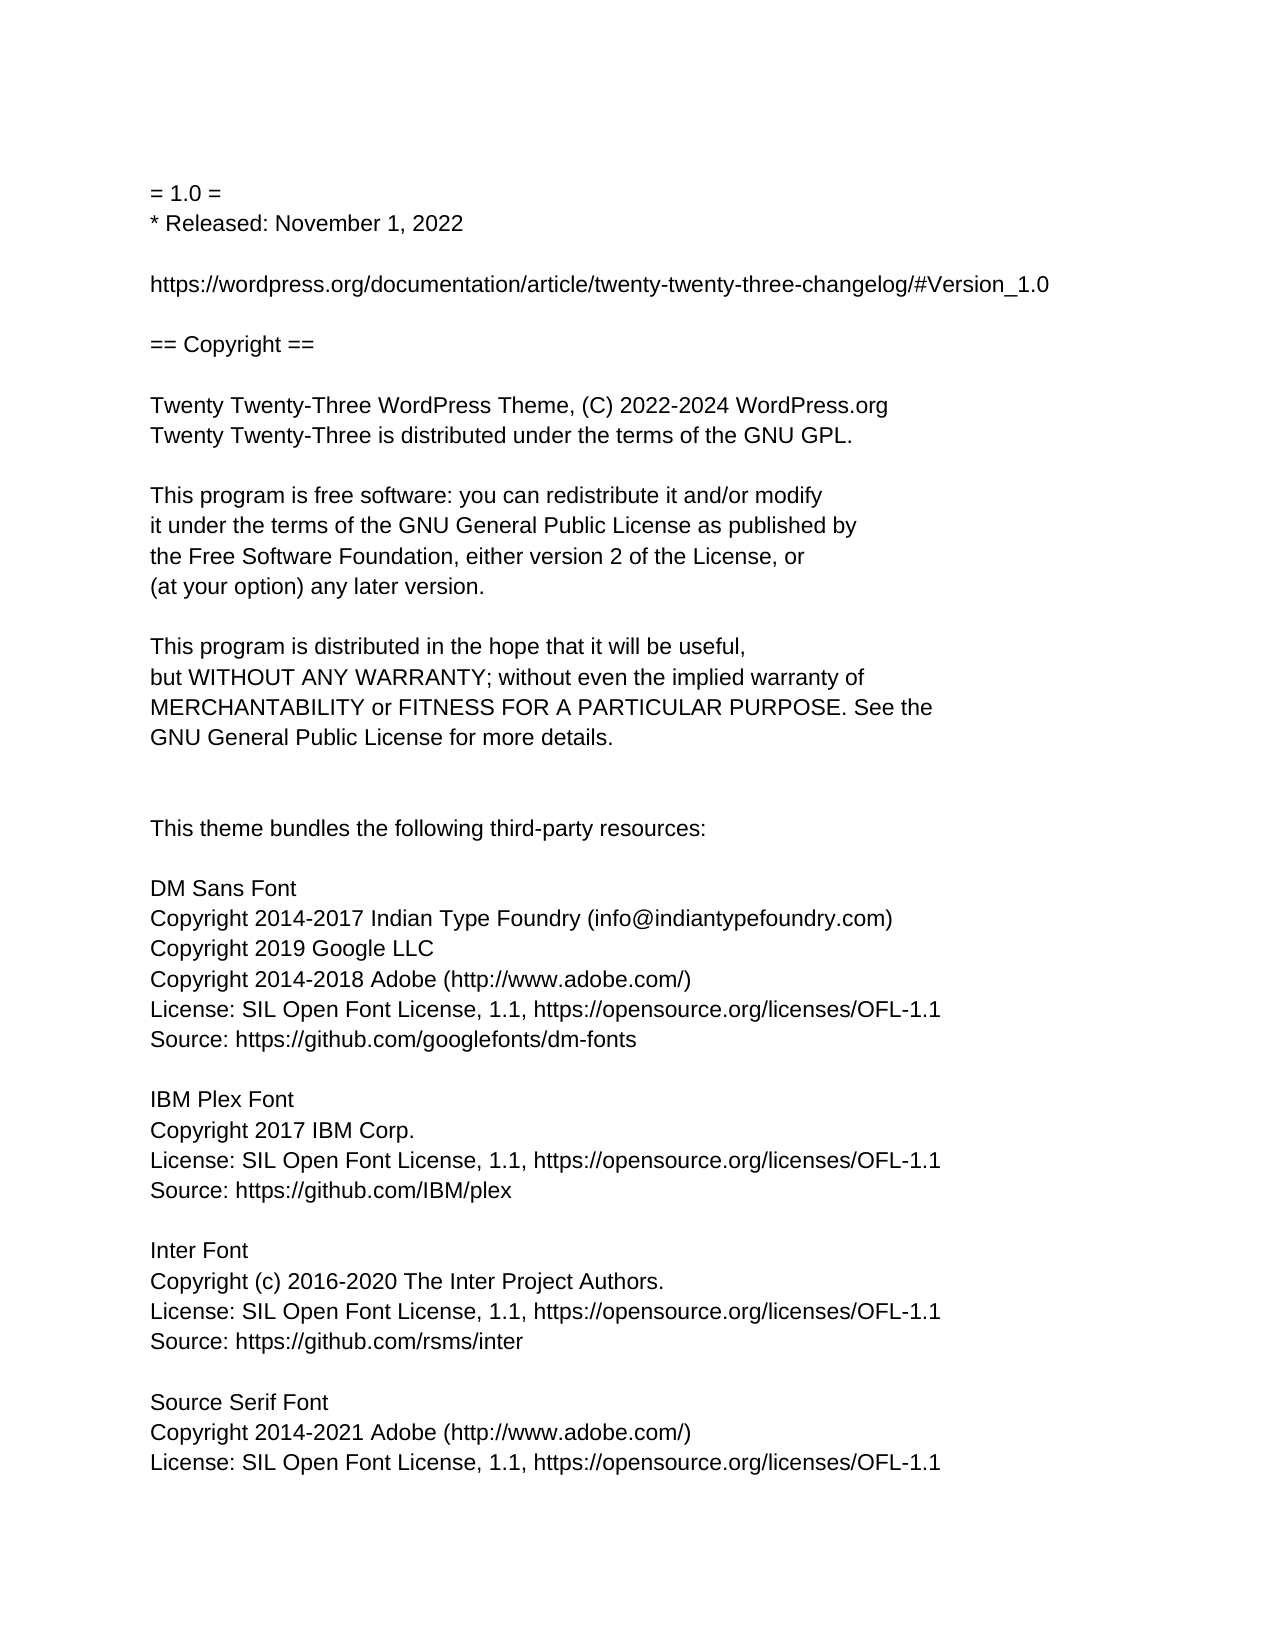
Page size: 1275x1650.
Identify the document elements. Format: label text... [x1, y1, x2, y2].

text Source: https://github.com/googlefonts/dm-fonts [150, 1026, 1125, 1052]
text Copyright 2017 IBM Corp. [150, 1117, 1125, 1143]
text This theme bundles the following third-party resources: [150, 814, 1125, 841]
text Source Serif Font [150, 1388, 1125, 1415]
text License: SIL Open Font License, 1.1, https://opensource.org/licenses/OFL-1.1 [150, 1449, 1125, 1475]
text but WITHOUT ANY WARRANTY; without even the implied warranty of [150, 663, 1125, 690]
text GNU General Public License for more details. [150, 724, 1125, 750]
text Twenty Twenty-Three WordPress Theme, (C) 2022-2024 WordPress.org [150, 392, 1125, 418]
text * Released: November 1, 2022 [150, 210, 1125, 237]
text Inter Font [150, 1237, 1125, 1264]
text Source: https://github.com/rsms/inter [150, 1328, 1125, 1354]
text Source: https://github.com/IBM/plex [150, 1177, 1125, 1203]
text https://wordpress.org/documentation/article/twenty-twenty-three-changelog/#Version_1.0 [150, 271, 1125, 297]
text (at your option) any later version. [150, 573, 1125, 599]
text MERCHANTABILITY or FITNESS FOR A PARTICULAR PURPOSE. See the [150, 694, 1125, 720]
text IBM Plex Font [150, 1086, 1125, 1113]
text License: SIL Open Font License, 1.1, https://opensource.org/licenses/OFL-1.1 [150, 1147, 1125, 1173]
text License: SIL Open Font License, 1.1, https://opensource.org/licenses/OFL-1.1 [150, 996, 1125, 1022]
text Copyright (c) 2016-2020 The Inter Project Authors. [150, 1268, 1125, 1294]
text Copyright 2019 Google LLC [150, 935, 1125, 962]
text This program is free software: you can redistribute it and/or modify [150, 482, 1125, 509]
text Copyright 2014-2017 Indian Type Foundry (info@indiantypefoundry.com) [150, 905, 1125, 932]
text DM Sans Font [150, 875, 1125, 901]
text Twenty Twenty-Three is distributed under the terms of the GNU GPL. [150, 422, 1125, 448]
text = 1.0 = [150, 180, 1125, 207]
text License: SIL Open Font License, 1.1, https://opensource.org/licenses/OFL-1.1 [150, 1298, 1125, 1324]
text the Free Software Foundation, either version 2 of the License, or [150, 543, 1125, 569]
text == Copyright == [150, 331, 1125, 358]
text Copyright 2014-2018 Adobe (http://www.adobe.com/) [150, 966, 1125, 992]
text Copyright 2014-2021 Adobe (http://www.adobe.com/) [150, 1419, 1125, 1445]
text it under the terms of the GNU General Public License as published by [150, 512, 1125, 539]
text This program is distributed in the hope that it will be useful, [150, 633, 1125, 660]
